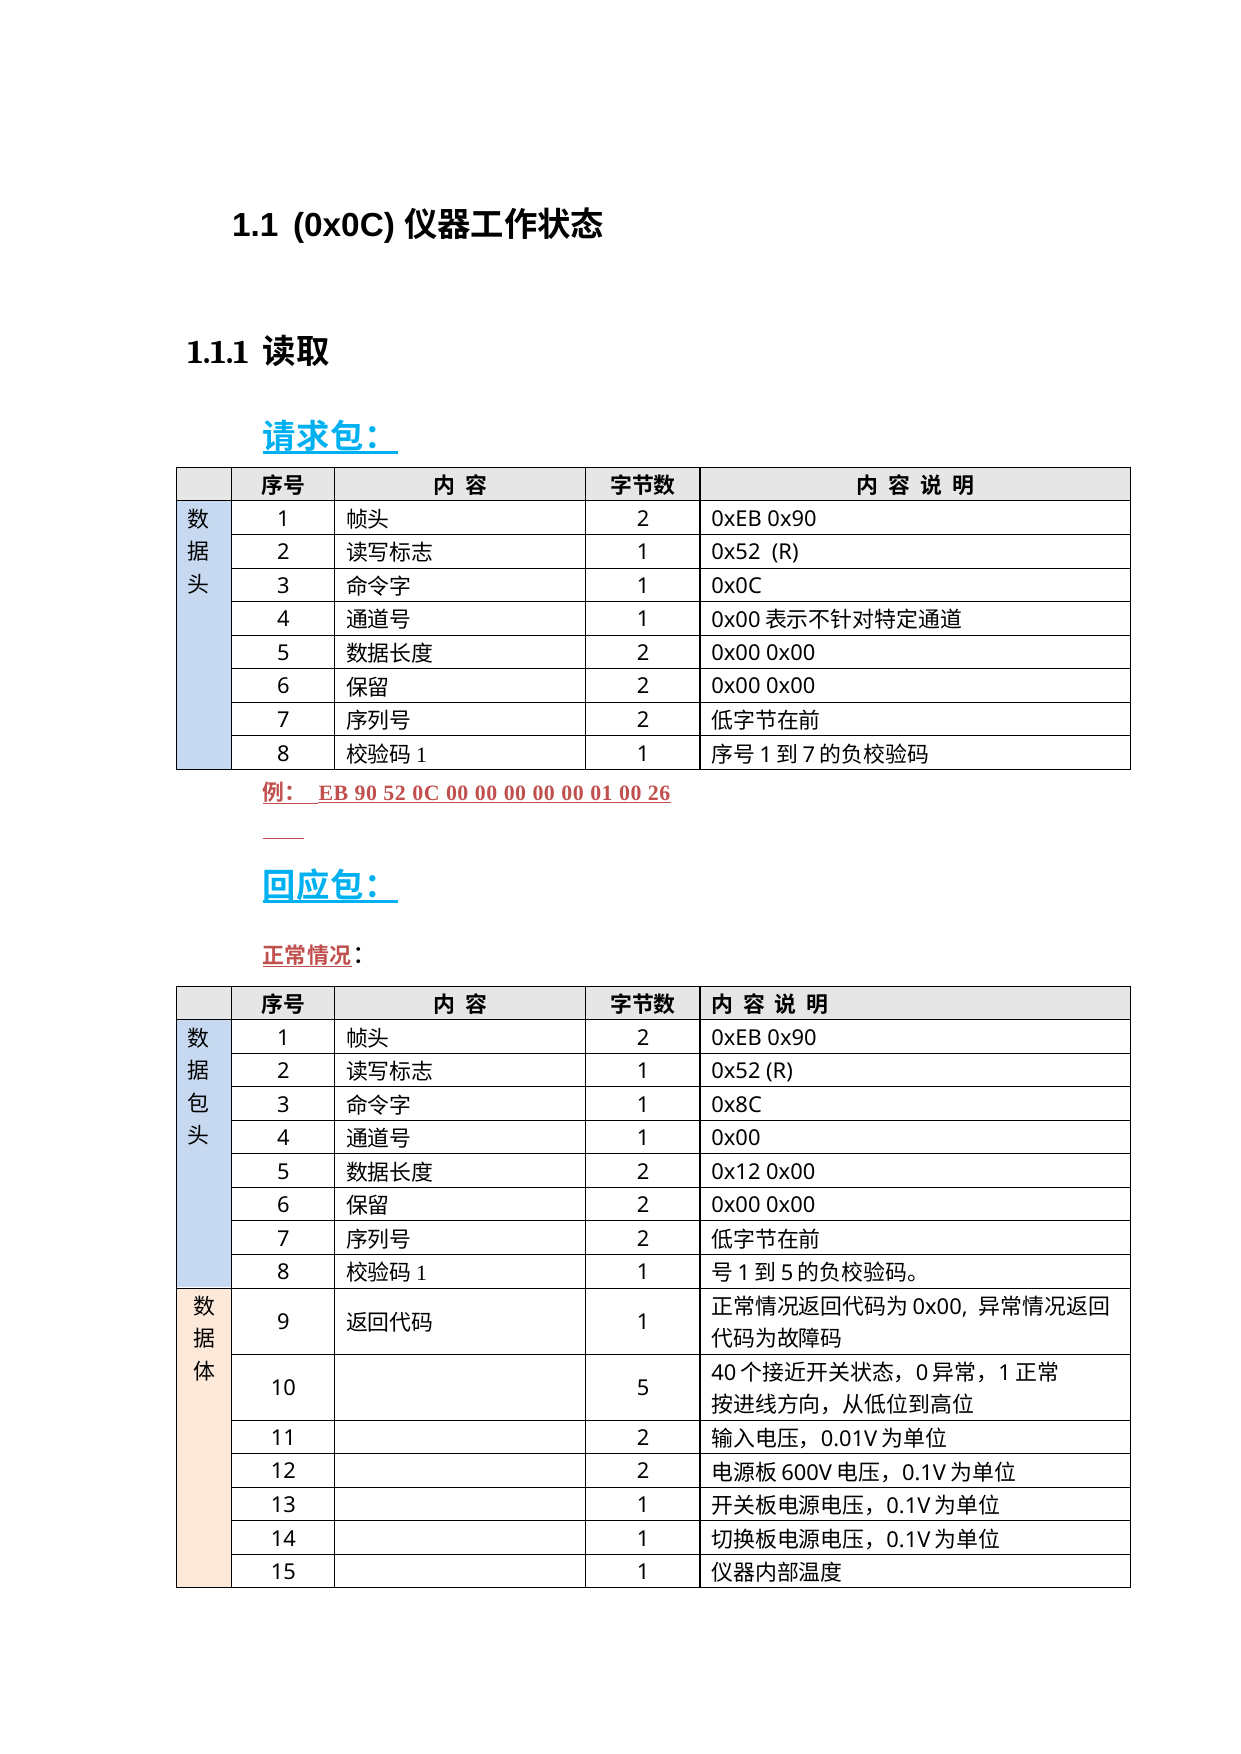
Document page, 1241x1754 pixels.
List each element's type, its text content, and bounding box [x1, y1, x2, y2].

table_cell 11 [232, 1421, 334, 1453]
text 回应包： [262, 850, 1053, 915]
table_cell 2 [586, 703, 699, 735]
table_cell 4 [232, 602, 334, 634]
table_cell 1 [232, 1020, 334, 1053]
table_cell 1 [586, 1521, 699, 1554]
table_cell 通道号 [335, 1121, 585, 1153]
table_cell 数据包头 [177, 1020, 231, 1287]
table_cell 5 [232, 636, 334, 668]
table_cell [335, 1421, 585, 1453]
table_cell 1 [586, 1255, 699, 1287]
text 请求包： [262, 402, 1053, 467]
table_header 内 容 说 明 [701, 468, 1130, 500]
table_cell 0x12 0x00 [701, 1154, 1130, 1187]
table_cell 低字节在前 [701, 703, 1130, 735]
table_header [177, 468, 231, 500]
table_cell 低字节在前 [701, 1221, 1130, 1254]
table_cell 校验码1 [335, 736, 585, 769]
subtitle 读取 [187, 316, 1053, 381]
table_cell 1 [232, 501, 334, 534]
table_cell [335, 1555, 585, 1587]
table_cell 2 [586, 1020, 699, 1053]
table_header 内 容 [335, 987, 585, 1019]
table_cell 0x0C [701, 569, 1130, 601]
table_cell 9 [232, 1289, 334, 1353]
table_cell 5 [586, 1355, 699, 1419]
table_cell 保留 [335, 669, 585, 702]
table_cell 帧头 [335, 501, 585, 534]
table_cell 电源板600V电压，0.1V为单位 [701, 1454, 1130, 1487]
table_cell 数据长度 [335, 1154, 585, 1187]
table_cell 0xEB 0x90 [701, 501, 1130, 534]
table_cell 帧头 [335, 1020, 585, 1053]
table_cell 15 [232, 1555, 334, 1587]
table_cell 读写标志 [335, 535, 585, 567]
table_cell 2 [586, 1454, 699, 1487]
table_cell 仪器内部温度 [701, 1555, 1130, 1587]
table_header 字节数 [586, 987, 699, 1019]
table_cell 1 [586, 569, 699, 601]
table_cell [335, 1355, 585, 1419]
table_cell 2 [586, 669, 699, 702]
table_cell 校验码1 [335, 1255, 585, 1287]
table_cell 1 [586, 602, 699, 634]
table_cell 10 [232, 1355, 334, 1419]
table_cell 保留 [335, 1188, 585, 1220]
table_cell 数据长度 [335, 636, 585, 668]
table_cell 2 [232, 1054, 334, 1086]
table_cell 正常情况返回代码为0x00, 异常情况返回代码为故障码 [701, 1289, 1130, 1353]
table_cell 2 [586, 1421, 699, 1453]
table_cell 1 [586, 1121, 699, 1153]
table_cell 0x00 0x00 [701, 1188, 1130, 1220]
table_cell 12 [232, 1454, 334, 1487]
table_cell 3 [232, 1087, 334, 1120]
table_cell 4 [232, 1121, 334, 1153]
table_cell 7 [232, 703, 334, 735]
table_cell 14 [232, 1521, 334, 1554]
table_header 序号 [232, 468, 334, 500]
table_cell 命令字 [335, 1087, 585, 1120]
table_cell 2 [586, 1154, 699, 1187]
table_cell 开关板电源电压，0.1V为单位 [701, 1488, 1130, 1520]
table_cell 8 [232, 736, 334, 769]
table_cell [335, 1521, 585, 1554]
table_cell 3 [232, 569, 334, 601]
table_cell 0x00 [701, 1121, 1130, 1153]
table_cell 1 [586, 1488, 699, 1520]
text 正常情况： [262, 921, 1053, 986]
table_cell 0x8C [701, 1087, 1130, 1120]
table_header 序号 [232, 987, 334, 1019]
subtitle (0x0C) 仪器工作状态 [232, 189, 1053, 254]
table_cell 返回代码 [335, 1289, 585, 1353]
table_cell 0x52 (R) [701, 535, 1130, 567]
table_cell 0x00 0x00 [701, 669, 1130, 702]
table_cell 序号1到7的负校验码 [701, 736, 1130, 769]
table_cell 40个接近开关状态，0异常，1正常 按进线方向，从低位到高位 [701, 1355, 1130, 1419]
table_cell 输入电压，0.01V为单位 [701, 1421, 1130, 1453]
table_cell 数据头 [177, 501, 231, 769]
table_header 字节数 [586, 468, 699, 500]
table_cell 8 [232, 1255, 334, 1287]
table_cell 命令字 [335, 569, 585, 601]
table_cell 1 [586, 1289, 699, 1353]
table_cell [335, 1488, 585, 1520]
table_cell 2 [586, 1188, 699, 1220]
text 例： EB 90 52 0C 00 00 00 00 00 01 00 26 [262, 775, 1053, 807]
table_header 内 容 说 明 [701, 987, 1130, 1019]
table_cell 号1到5的负校验码。 [701, 1255, 1130, 1287]
table_cell 1 [586, 1054, 699, 1086]
table_cell 7 [232, 1221, 334, 1254]
table_cell 1 [586, 736, 699, 769]
table_cell 数据体 [177, 1289, 231, 1587]
table_cell 2 [586, 501, 699, 534]
table_cell 序列号 [335, 703, 585, 735]
table_header [177, 987, 231, 1019]
table_cell 0xEB 0x90 [701, 1020, 1130, 1053]
table_cell 读写标志 [335, 1054, 585, 1086]
table_cell 1 [586, 1555, 699, 1587]
table_cell 5 [232, 1154, 334, 1187]
table_cell 1 [586, 1087, 699, 1120]
table_cell 6 [232, 1188, 334, 1220]
table_header 内 容 [335, 468, 585, 500]
table_cell 切换板电源电压，0.1V为单位 [701, 1521, 1130, 1554]
table_cell 2 [586, 1221, 699, 1254]
table_cell 通道号 [335, 602, 585, 634]
table_cell 0x00 0x00 [701, 636, 1130, 668]
table_cell 0x00表示不针对特定通道 [701, 602, 1130, 634]
table_cell [335, 1454, 585, 1487]
table_cell 序列号 [335, 1221, 585, 1254]
table_cell 13 [232, 1488, 334, 1520]
table_cell 2 [586, 636, 699, 668]
table_cell 0x52 (R) [701, 1054, 1130, 1086]
table_cell 1 [586, 535, 699, 567]
table_cell 6 [232, 669, 334, 702]
table_cell 2 [232, 535, 334, 567]
